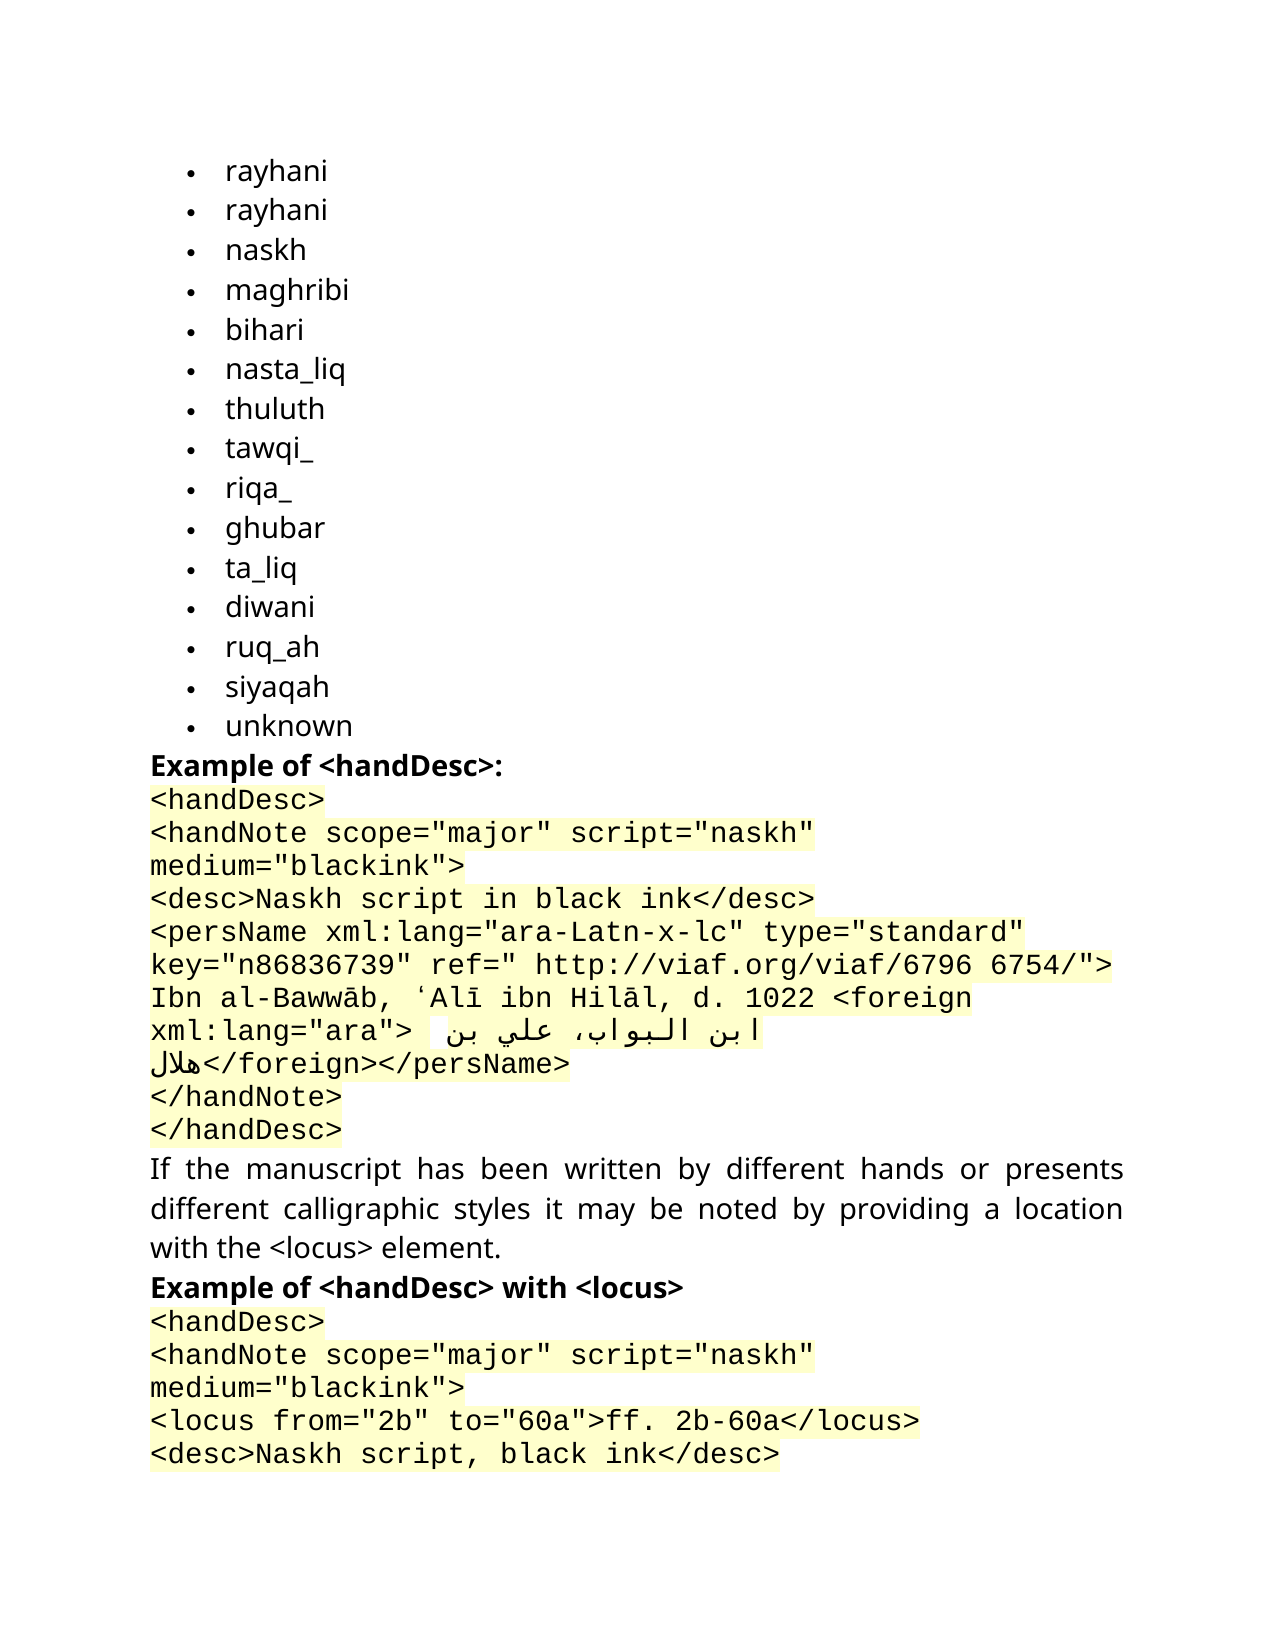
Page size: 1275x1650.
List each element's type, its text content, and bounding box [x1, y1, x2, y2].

list ghubar [187, 507, 1125, 547]
list tawqi_ [187, 428, 1125, 467]
text <handDesc> <handNote scope="major" script="naskh" medium="blackink"> <desc>Naskh script in black ink</desc> <persName xml:lang="ara-Latn-x-lc" type="standard" key="n86836739" ref=" http://viaf.org/viaf/6796 6754/"> Ibn al-Bawwāb, ʻAlī ibn Hilāl, d. 1022 <foreign xml:lang="ara"> ابن البواب، علي بن هلال</foreign></persName> </handNote> </handDesc> [325, 785, 1125, 1148]
list nasta_liq [187, 348, 1125, 388]
list rayhani [187, 150, 1125, 190]
list maghribi [187, 269, 1125, 309]
list ruq_ah [187, 626, 1125, 666]
list bihari [187, 309, 1125, 348]
text If the manuscript has been written by different hands or presents different calligraphic styles it may be noted by providing a location with the <locus> element. [150, 1148, 1125, 1267]
list unknown [187, 706, 1125, 745]
text Example of <handDesc>: [150, 745, 1125, 785]
list diwani [187, 587, 1125, 626]
list thuluth [187, 388, 1125, 428]
list rayhani [187, 190, 1125, 229]
text Example of <handDesc> with <locus> [150, 1267, 1125, 1307]
list ta_liq [187, 547, 1125, 587]
list riqa_ [187, 467, 1125, 507]
list siyaqah [187, 666, 1125, 706]
list naskh [187, 229, 1125, 269]
